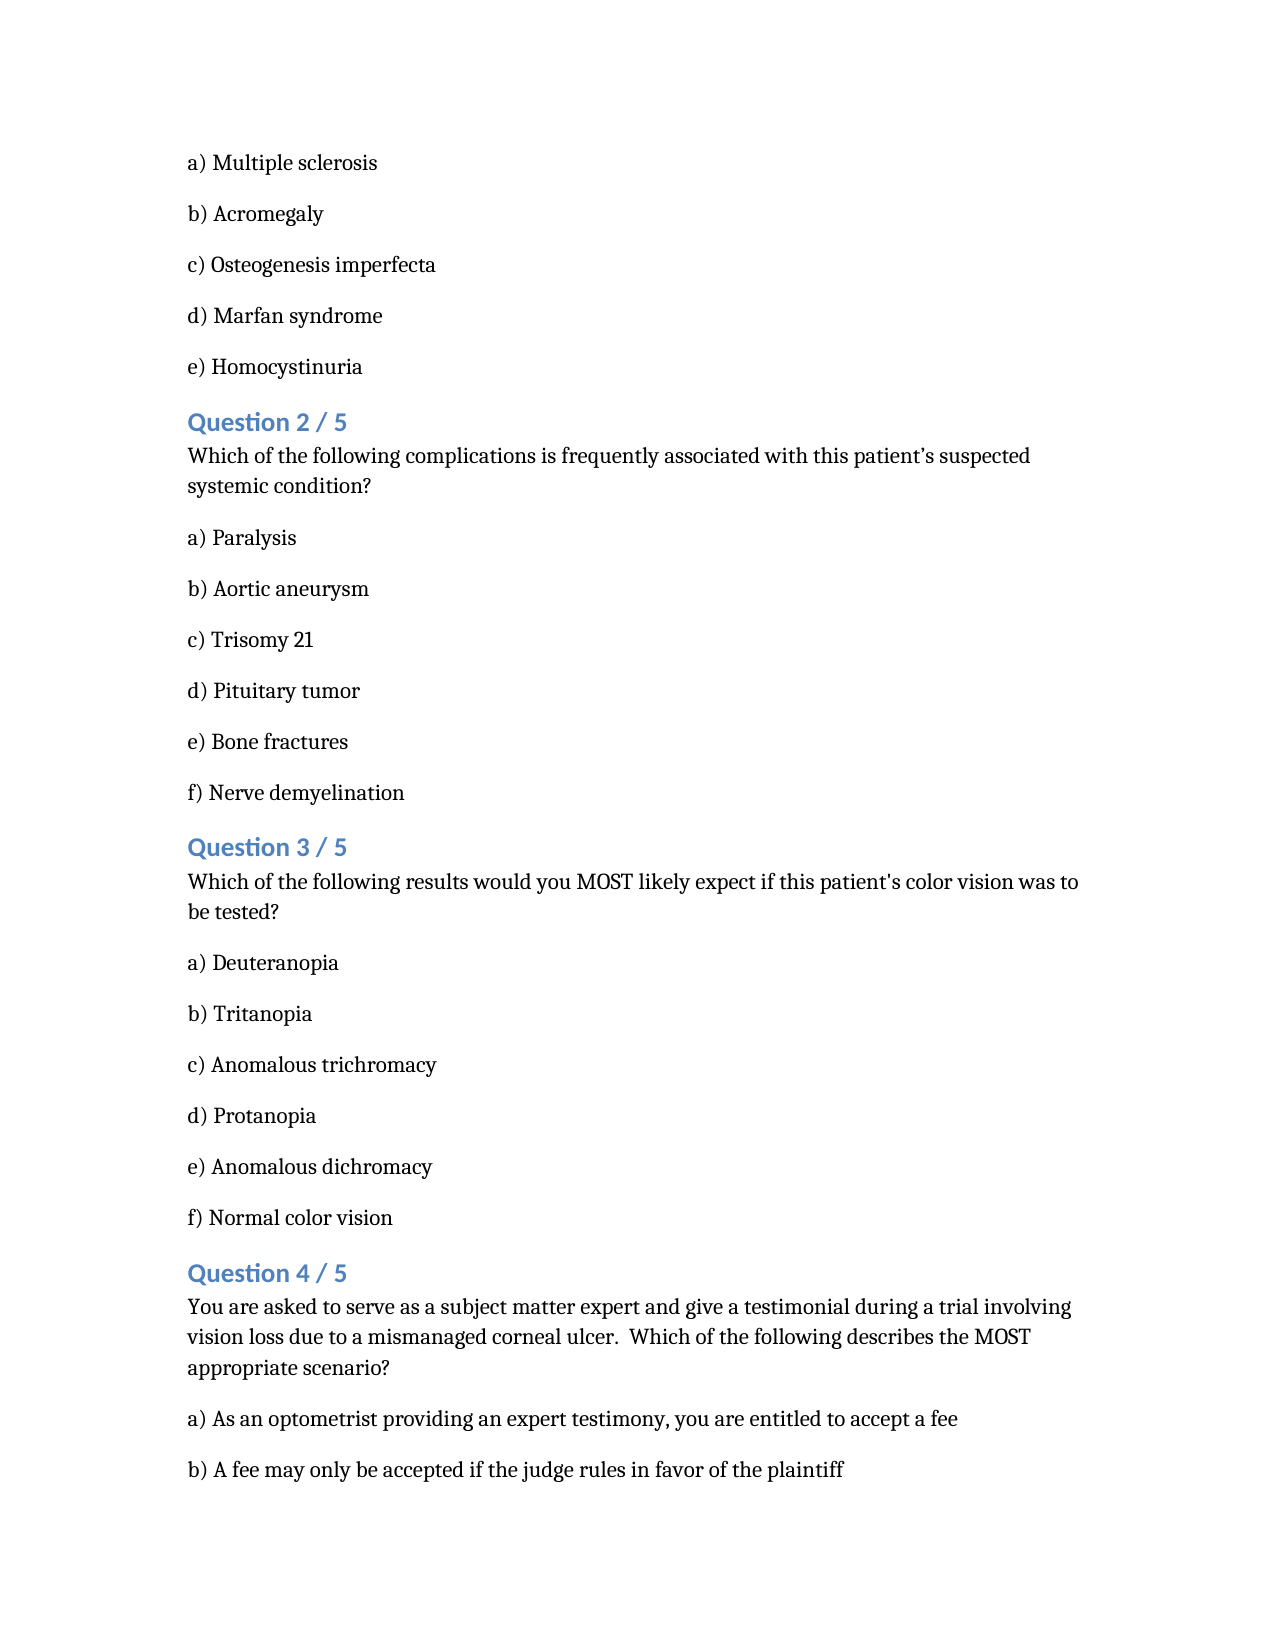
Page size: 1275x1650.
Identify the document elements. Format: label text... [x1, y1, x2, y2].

text f) Nerve demyelination [187, 779, 1087, 806]
text a) Paralysis [187, 524, 1087, 551]
text You are asked to serve as a subject matter expert and give a testimonial during a trial involving vision loss due to a mismanaged corneal ulcer. Which of the following describes the MOST appropriate scenario? [187, 1294, 1087, 1381]
text a) Multiple sclerosis [187, 150, 1087, 176]
text b) A fee may only be accepted if the judge rules in favor of the plaintiff [187, 1456, 1087, 1483]
text c) Trisomy 21 [187, 626, 1087, 653]
subtitle Question 4 / 5 [187, 1256, 1087, 1289]
text a) As an optometrist providing an expert testimony, you are entitled to accept a fee [187, 1405, 1087, 1432]
text e) Homocystinuria [187, 354, 1087, 381]
text b) Tritanopia [187, 1001, 1087, 1027]
text Which of the following results would you MOST likely expect if this patient's color vision was to be tested? [187, 868, 1087, 925]
text b) Aortic aneurysm [187, 575, 1087, 602]
text e) Bone fractures [187, 728, 1087, 755]
text d) Protanopia [187, 1103, 1087, 1129]
text b) Acromegaly [187, 201, 1087, 227]
text e) Anomalous dichromacy [187, 1154, 1087, 1180]
subtitle Question 3 / 5 [187, 831, 1087, 864]
text d) Pituitary tumor [187, 677, 1087, 704]
text c) Osteogenesis imperfecta [187, 252, 1087, 278]
text d) Marfan syndrome [187, 303, 1087, 329]
text c) Anomalous trichromacy [187, 1052, 1087, 1078]
text a) Deuteranopia [187, 950, 1087, 976]
text Which of the following complications is frequently associated with this patient’s suspected systemic condition? [187, 443, 1087, 500]
text f) Normal color vision [187, 1205, 1087, 1231]
subtitle Question 2 / 5 [187, 405, 1087, 438]
